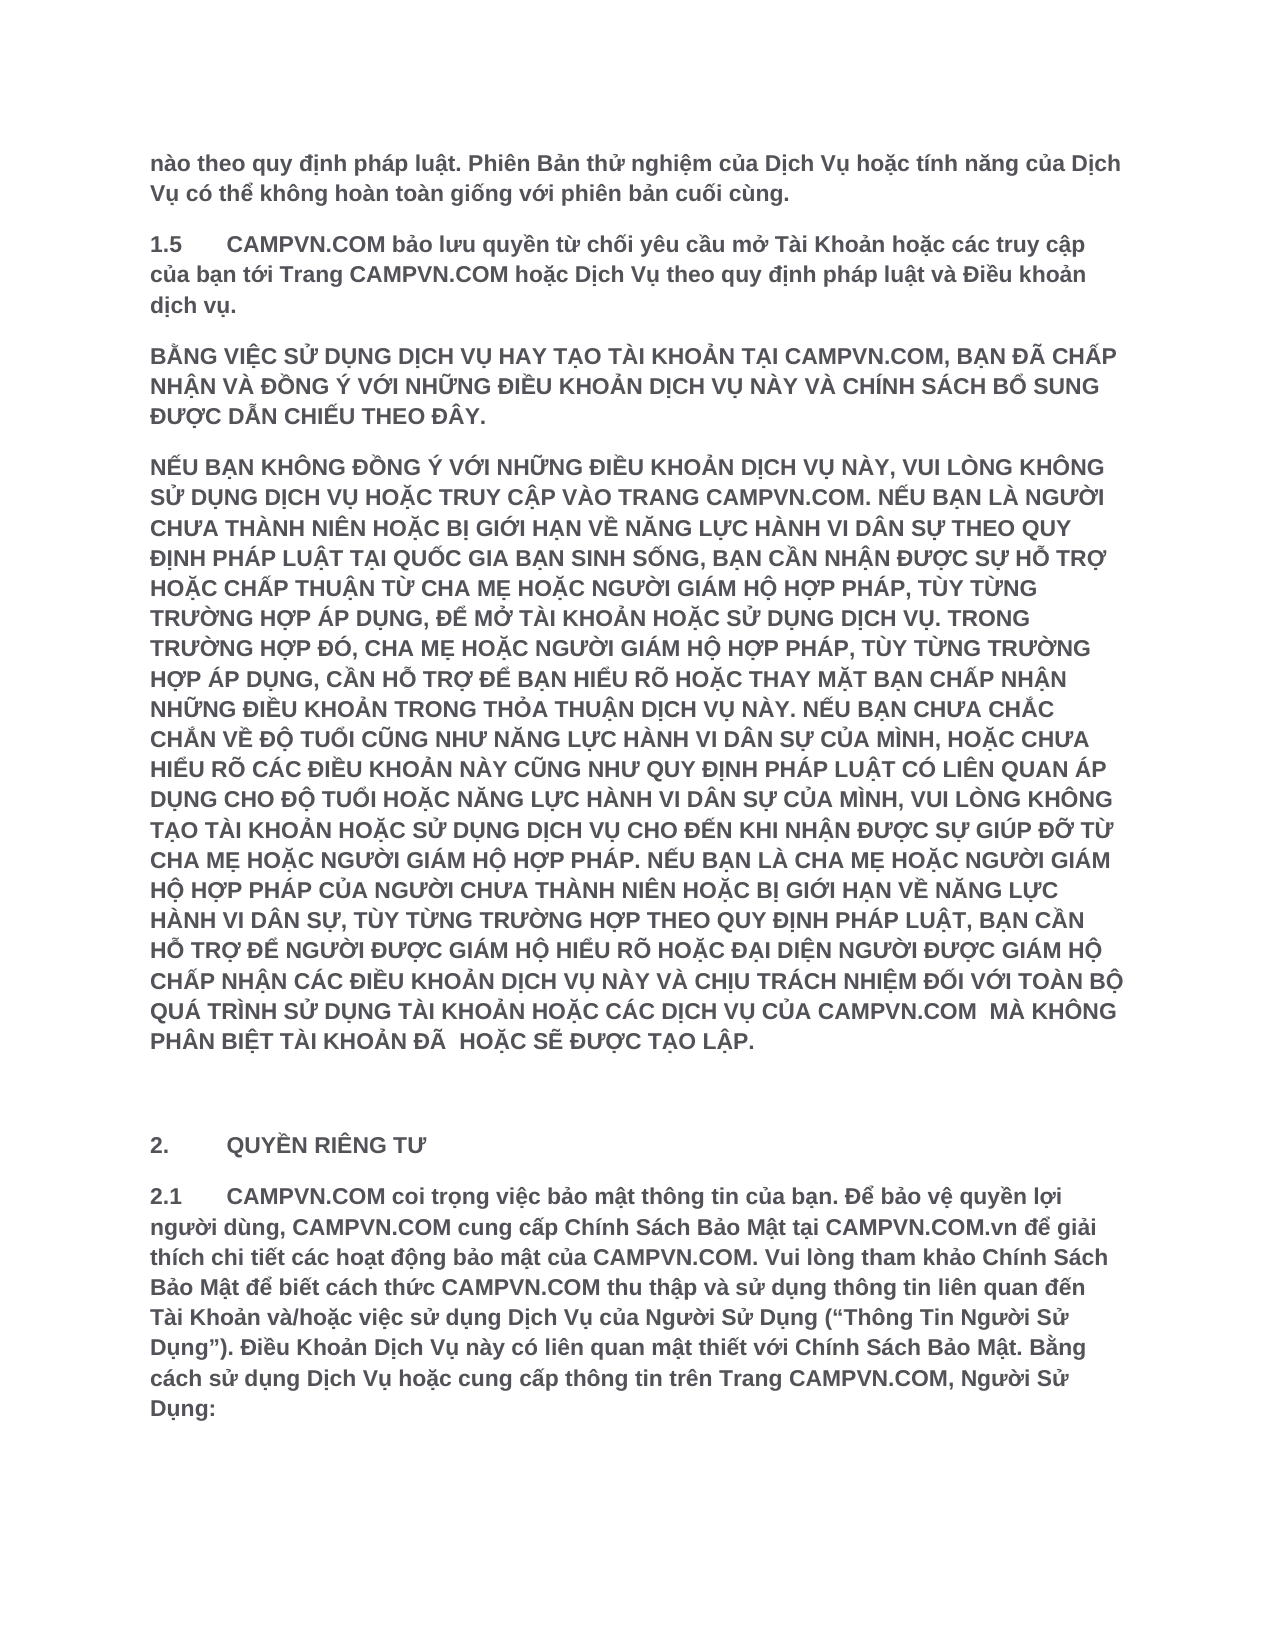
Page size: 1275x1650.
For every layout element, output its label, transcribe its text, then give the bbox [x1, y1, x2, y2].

text NẾU BẠN KHÔNG ĐỒNG Ý VỚI NHỮNG ĐIỀU KHOẢN DỊCH VỤ NÀY, VUI LÒNG KHÔNG SỬ DỤNG DỊCH VỤ HOẶC TRUY CẬP VÀO TRANG CAMPVN.COM. NẾU BẠN LÀ NGƯỜI CHƯA THÀNH NIÊN HOẶC BỊ GIỚI HẠN VỀ NĂNG LỰC HÀNH VI DÂN SỰ THEO QUY ĐỊNH PHÁP LUẬT TẠI QUỐC GIA BẠN SINH SỐNG, BẠN CẦN NHẬN ĐƯỢC SỰ HỖ TRỢ HOẶC CHẤP THUẬN TỪ CHA MẸ HOẶC NGƯỜI GIÁM HỘ HỢP PHÁP, TÙY TỪNG TRƯỜNG HỢP ÁP DỤNG, ĐỂ MỞ TÀI KHOẢN HOẶC SỬ DỤNG DỊCH VỤ. TRONG TRƯỜNG HỢP ĐÓ, CHA MẸ HOẶC NGƯỜI GIÁM HỘ HỢP PHÁP, TÙY TỪNG TRƯỜNG HỢP ÁP DỤNG, CẦN HỖ TRỢ ĐỂ BẠN HIỂU RÕ HOẶC THAY MẶT BẠN CHẤP NHẬN NHỮNG ĐIỀU KHOẢN TRONG THỎA THUẬN DỊCH VỤ NÀY. NẾU BẠN CHƯA CHẮC CHẮN VỀ ĐỘ TUỔI CŨNG NHƯ NĂNG LỰC HÀNH VI DÂN SỰ CỦA MÌNH, HOẶC CHƯA HIỂU RÕ CÁC ĐIỀU KHOẢN NÀY CŨNG NHƯ QUY ĐỊNH PHÁP LUẬT CÓ LIÊN QUAN ÁP DỤNG CHO ĐỘ TUỔI HOẶC NĂNG LỰC HÀNH VI DÂN SỰ CỦA MÌNH, VUI LÒNG KHÔNG TẠO TÀI KHOẢN HOẶC SỬ DỤNG DỊCH VỤ CHO ĐẾN KHI NHẬN ĐƯỢC SỰ GIÚP ĐỠ TỪ CHA MẸ HOẶC NGƯỜI GIÁM HỘ HỢP PHÁP. NẾU BẠN LÀ CHA MẸ HOẶC NGƯỜI GIÁM HỘ HỢP PHÁP CỦA NGƯỜI CHƯA THÀNH NIÊN HOẶC BỊ GIỚI HẠN VỀ NĂNG LỰC HÀNH VI DÂN SỰ, TÙY TỪNG TRƯỜNG HỢP THEO QUY ĐỊNH PHÁP LUẬT, BẠN CẦN HỖ TRỢ ĐỂ NGƯỜI ĐƯỢC GIÁM HỘ HIỂU RÕ HOẶC ĐẠI DIỆN NGƯỜI ĐƯỢC GIÁM HỘ CHẤP NHẬN CÁC ĐIỀU KHOẢN DỊCH VỤ NÀY VÀ CHỊU TRÁCH NHIỆM ĐỐI VỚI TOÀN BỘ QUÁ TRÌNH SỬ DỤNG TÀI KHOẢN HOẶC CÁC DỊCH VỤ CỦA CAMPVN.COM MÀ KHÔNG PHÂN BIỆT TÀI KHOẢN ĐÃ HOẶC SẼ ĐƯỢC TẠO LẬP. [150, 454, 1125, 1054]
text 2.1 CAMPVN.COM coi trọng việc bảo mật thông tin của bạn. Để bảo vệ quyền lợi người dùng, CAMPVN.COM cung cấp Chính Sách Bảo Mật tại CAMPVN.COM.vn để giải thích chi tiết các hoạt động bảo mật của CAMPVN.COM. Vui lòng tham khảo Chính Sách Bảo Mật để biết cách thức CAMPVN.COM thu thập và sử dụng thông tin liên quan đến Tài Khoản và/hoặc việc sử dụng Dịch Vụ của Người Sử Dụng (“Thông Tin Người Sử Dụng”). Điều Khoản Dịch Vụ này có liên quan mật thiết với Chính Sách Bảo Mật. Bằng cách sử dụng Dịch Vụ hoặc cung cấp thông tin trên Trang CAMPVN.COM, Người Sử Dụng: [150, 1183, 1125, 1421]
text BẰNG VIỆC SỬ DỤNG DỊCH VỤ HAY TẠO TÀI KHOẢN TẠI CAMPVN.COM, BẠN ĐÃ CHẤP NHẬN VÀ ĐỒNG Ý VỚI NHỮNG ĐIỀU KHOẢN DỊCH VỤ NÀY VÀ CHÍNH SÁCH BỔ SUNG ĐƯỢC DẪN CHIẾU THEO ĐÂY. [150, 343, 1125, 429]
text 2. QUYỀN RIÊNG TƯ [150, 1132, 1125, 1158]
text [150, 150, 1125, 207]
text 1.5 CAMPVN.COM bảo lưu quyền từ chối yêu cầu mở Tài Khoản hoặc các truy cập của bạn tới Trang CAMPVN.COM hoặc Dịch Vụ theo quy định pháp luật và Điều khoản dịch vụ. [150, 231, 1125, 318]
